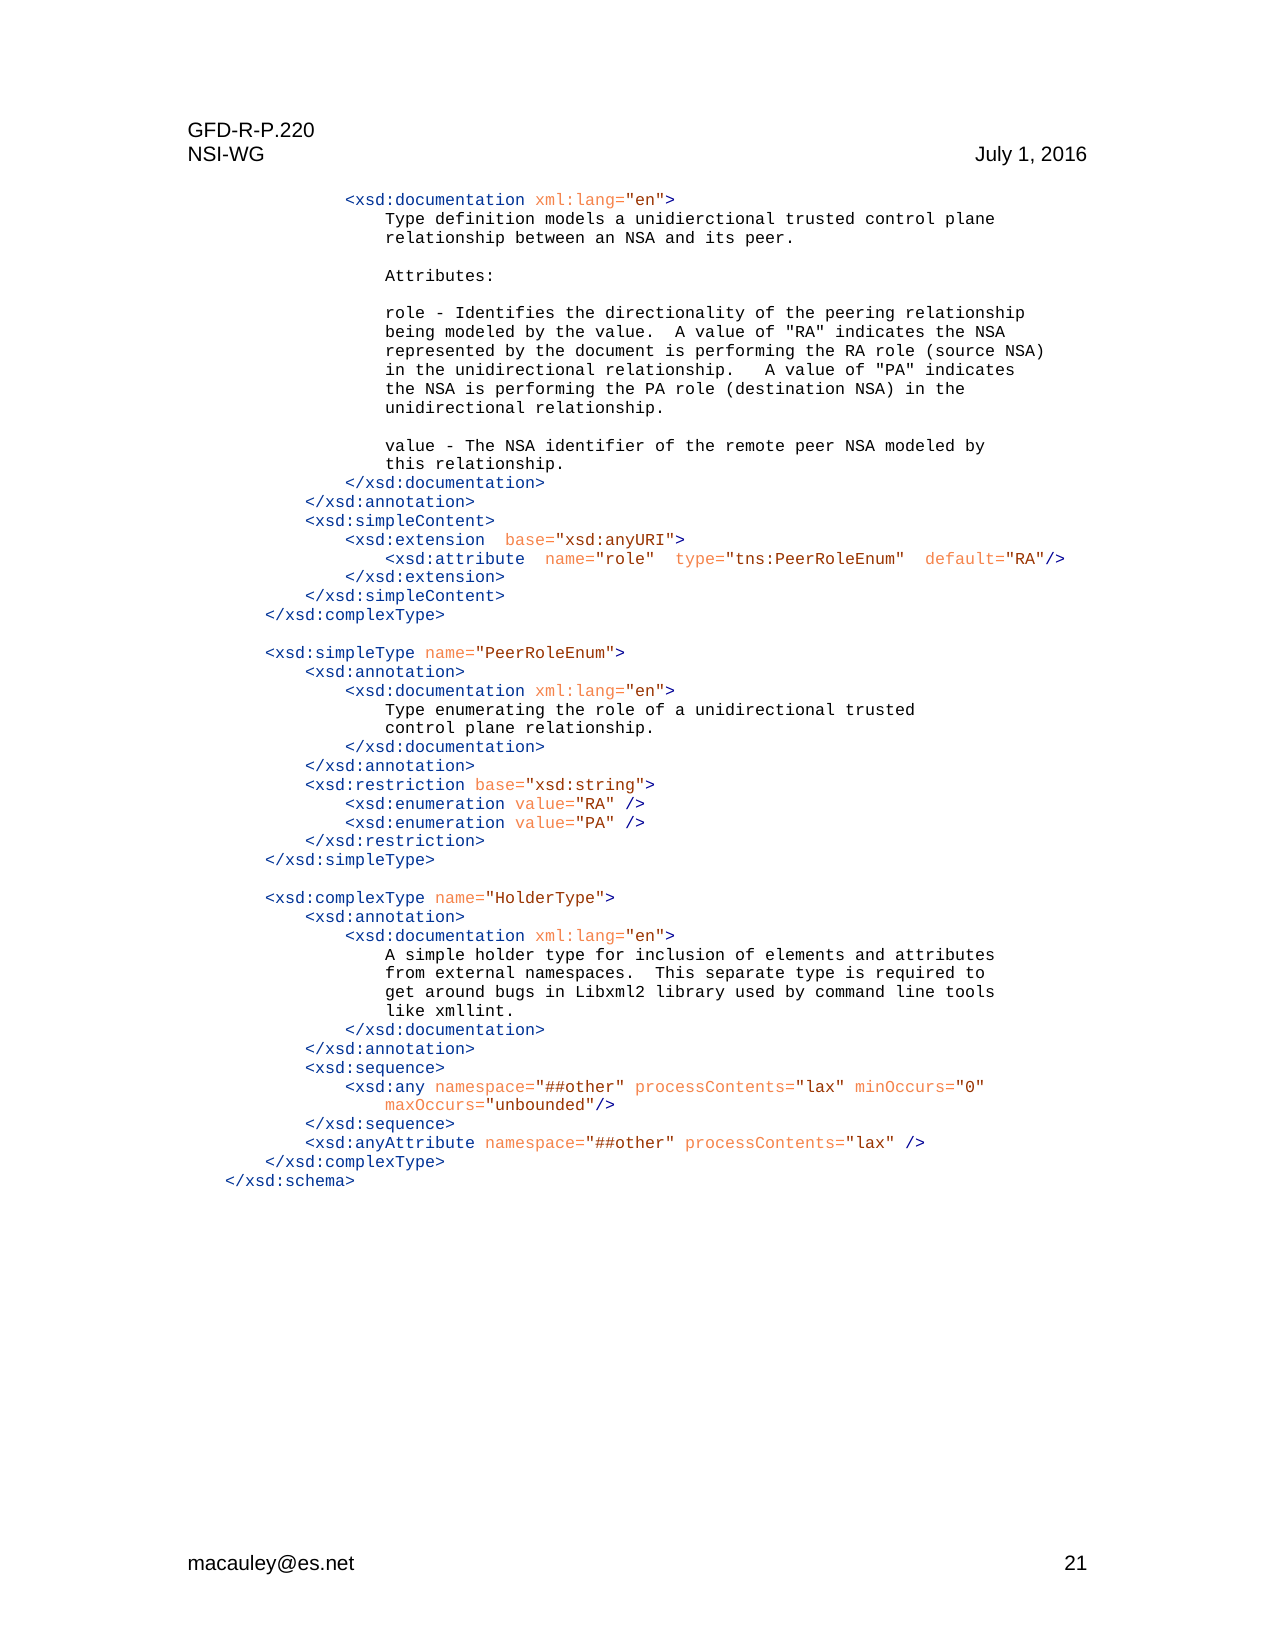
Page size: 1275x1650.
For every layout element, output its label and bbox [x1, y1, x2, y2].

text [225, 192, 1088, 1234]
